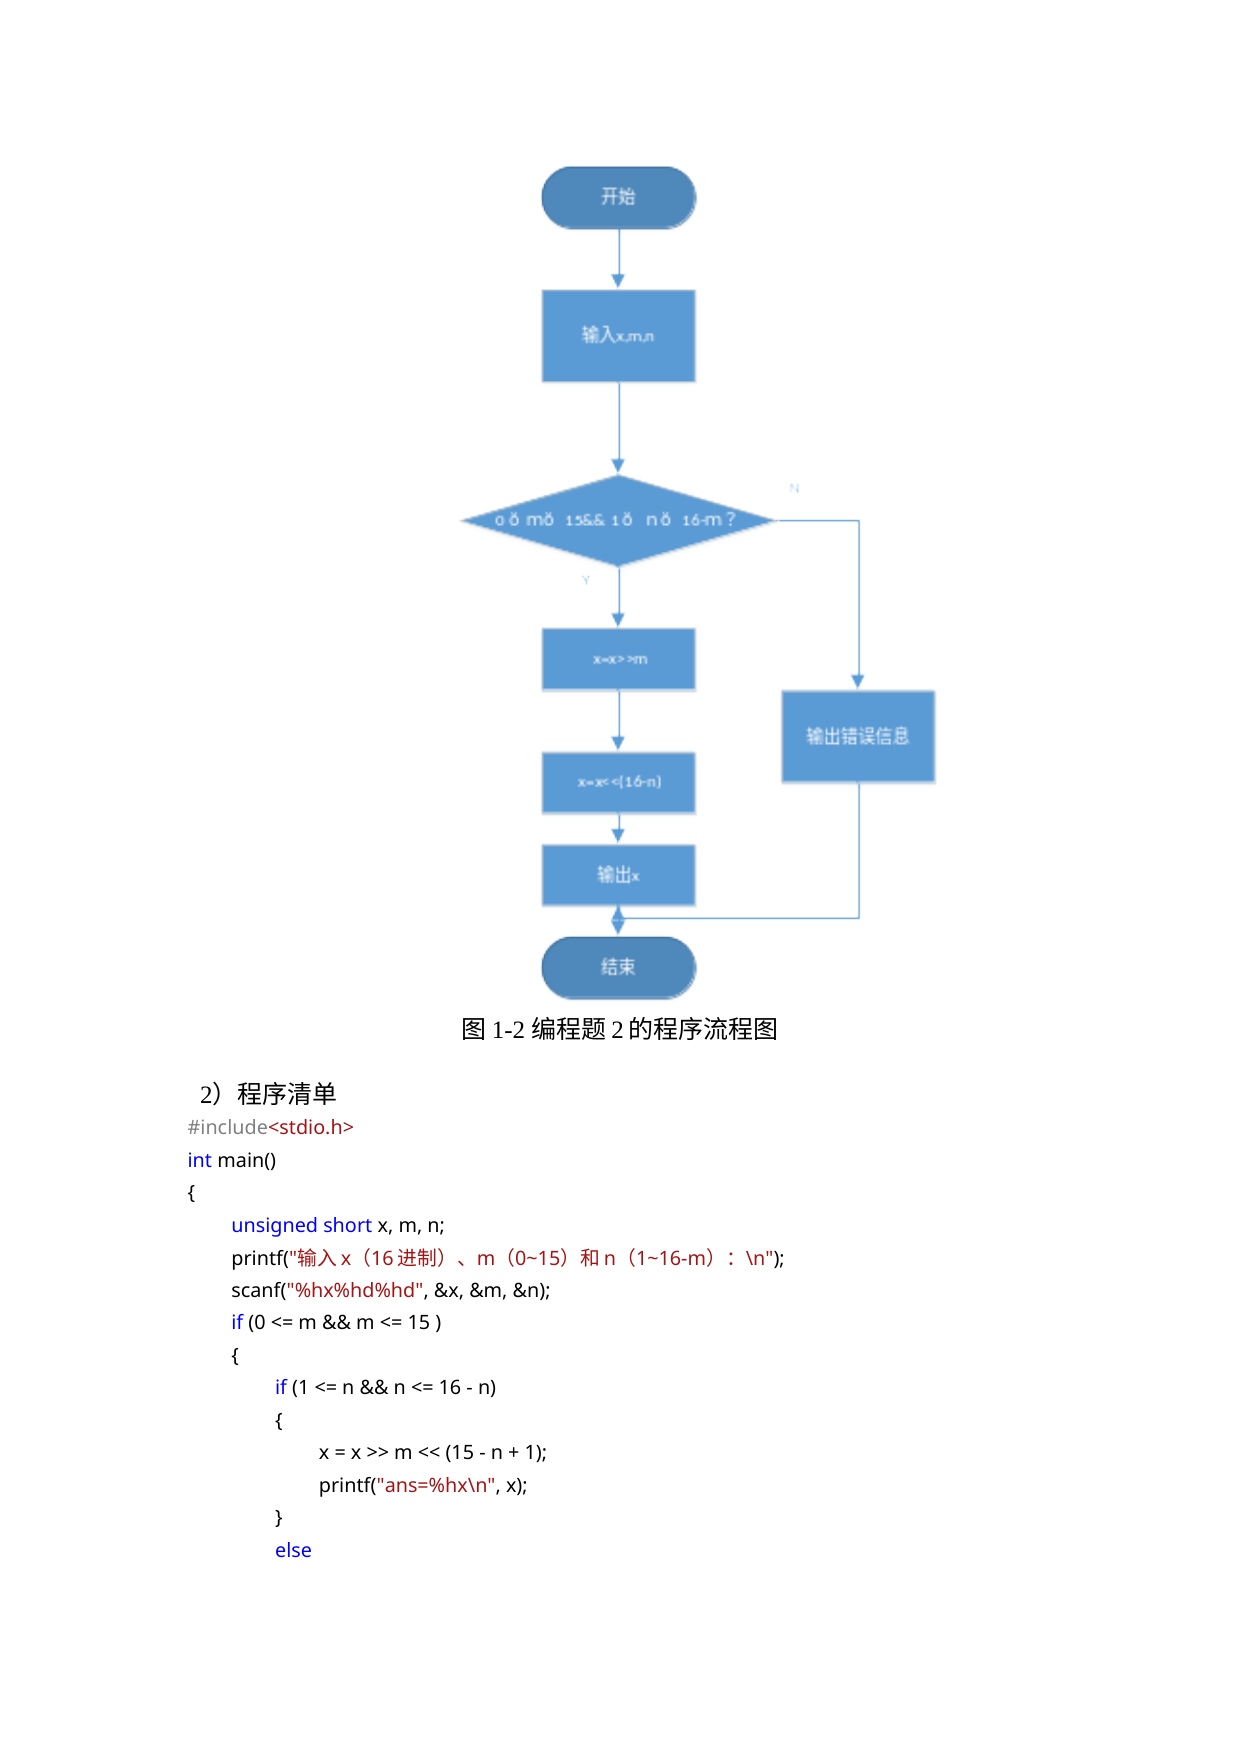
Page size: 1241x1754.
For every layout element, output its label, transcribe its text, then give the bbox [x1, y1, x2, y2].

text { [187, 1176, 1053, 1208]
text if (1 <= n && n <= 16 - n) [187, 1371, 1053, 1403]
text #include<stdio.h> [187, 1111, 1053, 1143]
text printf("ans=%hx\n", x); [187, 1468, 1053, 1501]
text { [187, 1338, 1053, 1371]
text int main() [187, 1143, 1053, 1176]
text 2）程序清单 [187, 1075, 1053, 1111]
text x = x >> m << (15 - n + 1); [187, 1436, 1053, 1468]
text { [187, 1403, 1053, 1436]
text unsigned short x, m, n; [187, 1208, 1053, 1241]
text } [187, 1501, 1053, 1533]
text 图1-2 编程题2的程序流程图 [187, 1010, 1053, 1046]
text printf("输入x（16进制）、m（0~15）和n（1~16-m）：\n"); [187, 1241, 1053, 1273]
text scanf("%hx%hd%hd", &x, &m, &n); [187, 1273, 1053, 1306]
text else [187, 1533, 1053, 1566]
text if (0 <= m && m <= 15 ) [187, 1306, 1053, 1338]
